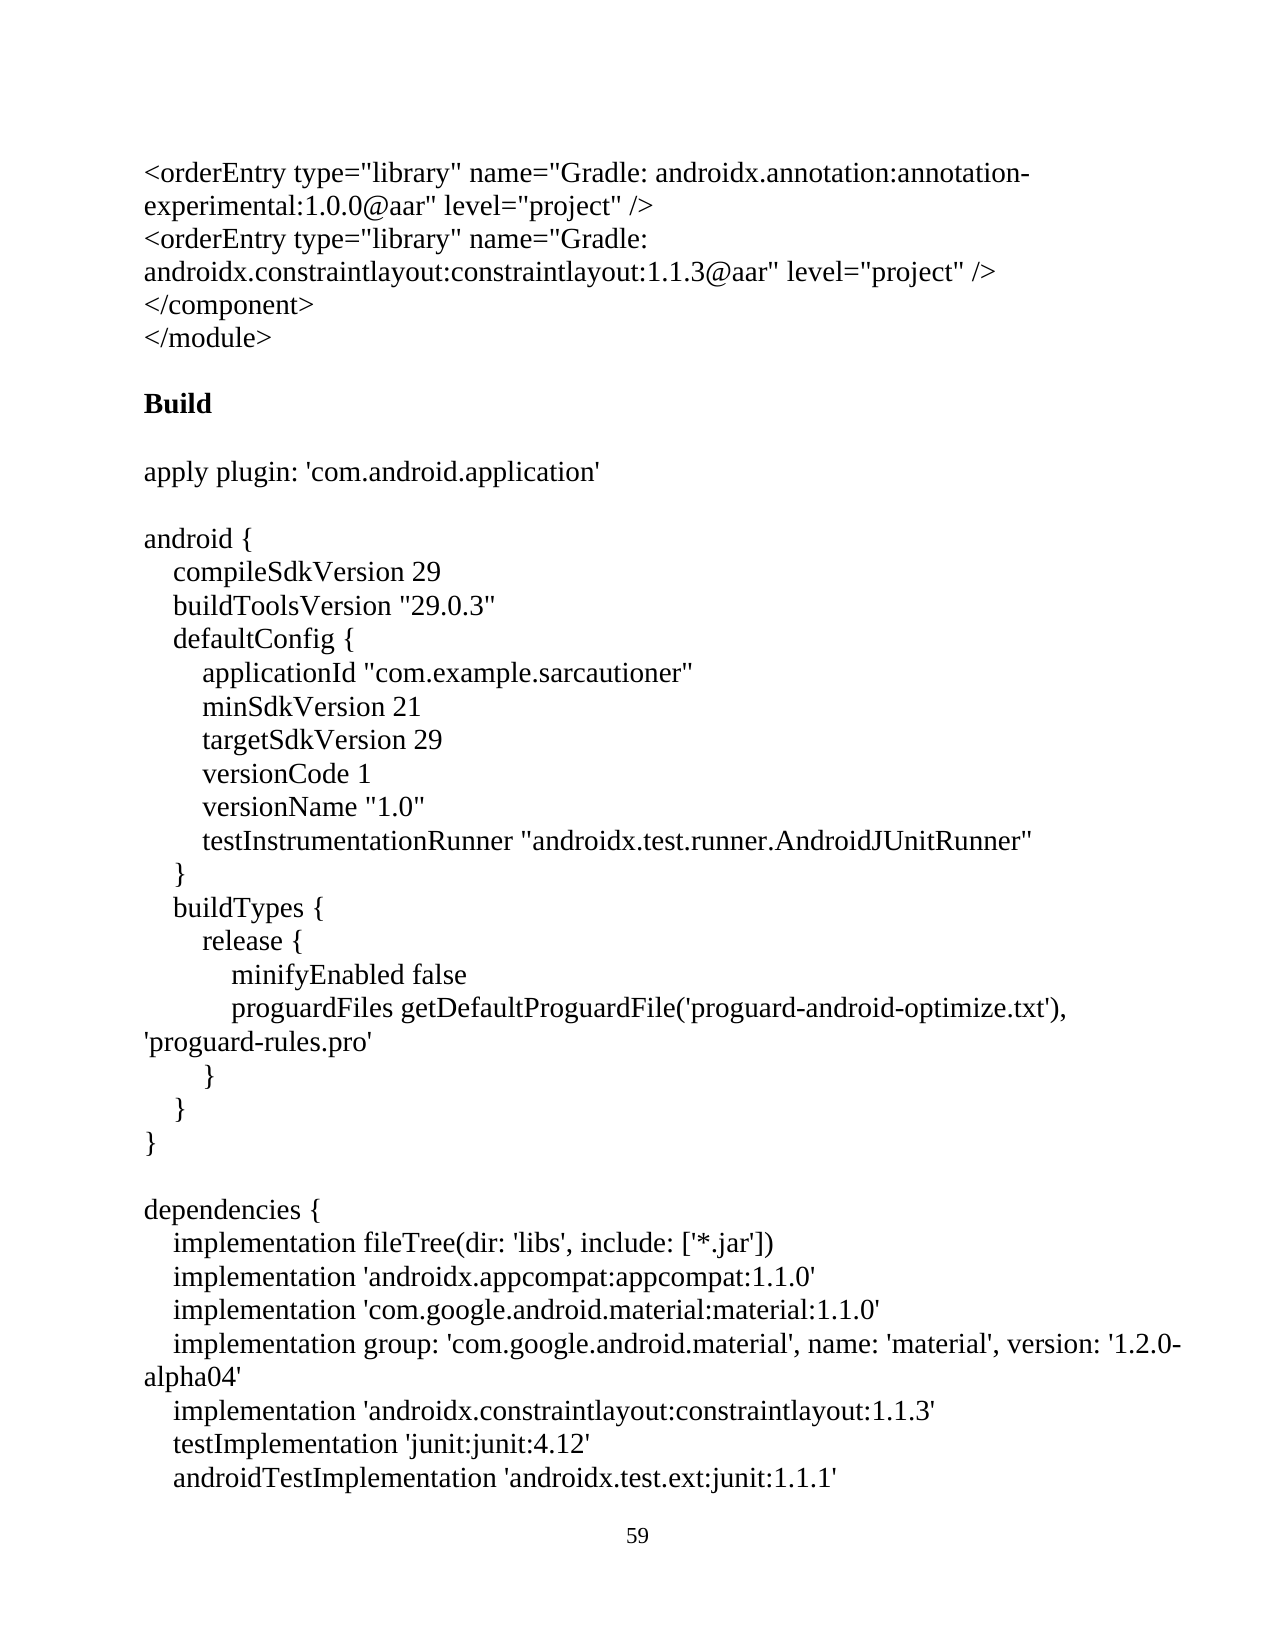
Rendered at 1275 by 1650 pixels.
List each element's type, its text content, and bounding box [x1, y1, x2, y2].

text dependencies { [144, 1192, 1194, 1225]
text implementation fileTree(dir: 'libs', include: ['*.jar']) [144, 1225, 1194, 1259]
text implementation 'androidx.appcompat:appcompat:1.1.0' [144, 1259, 1194, 1292]
text } [144, 1091, 1194, 1125]
text } [144, 1058, 1194, 1091]
text } [144, 1125, 1194, 1158]
text buildToolsVersion "29.0.3" [144, 588, 1194, 622]
text </component> [144, 288, 1194, 321]
text apply plugin: 'com.android.application' [144, 454, 1194, 487]
text testImplementation 'junit:junit:4.12' [144, 1427, 1194, 1460]
text buildTypes { [144, 890, 1194, 923]
text androidTestImplementation 'androidx.test.ext:junit:1.1.1' [144, 1460, 1194, 1494]
text </module> [144, 321, 1194, 354]
text <orderEntry type="library" name="Gradle: androidx.constraintlayout:constraintlayout:1.1.3@aar" level="project" /> [144, 222, 1194, 288]
text <orderEntry type="library" name="Gradle: androidx.annotation:annotation-experimental:1.0.0@aar" level="project" /> [144, 156, 1194, 222]
text defaultConfig { [144, 622, 1194, 655]
text implementation 'androidx.constraintlayout:constraintlayout:1.1.3' [144, 1393, 1194, 1427]
text versionCode 1 [144, 756, 1194, 789]
text Build [144, 387, 1194, 420]
text compileSdkVersion 29 [144, 554, 1194, 588]
text testInstrumentationRunner "androidx.test.runner.AndroidJUnitRunner" [144, 823, 1194, 856]
text android { [144, 521, 1194, 554]
text applicationId "com.example.sarcautioner" [144, 655, 1194, 689]
text minSdkVersion 21 [144, 689, 1194, 722]
text implementation group: 'com.google.android.material', name: 'material', version: '1.2.0-alpha04' [144, 1326, 1194, 1393]
text } [144, 856, 1194, 890]
text targetSdkVersion 29 [144, 722, 1194, 756]
text versionName "1.0" [144, 789, 1194, 823]
text proguardFiles getDefaultProguardFile('proguard-android-optimize.txt'), 'proguard-rules.pro' [144, 991, 1194, 1058]
text release { [144, 923, 1194, 957]
text implementation 'com.google.android.material:material:1.1.0' [144, 1292, 1194, 1326]
text minifyEnabled false [144, 957, 1194, 991]
